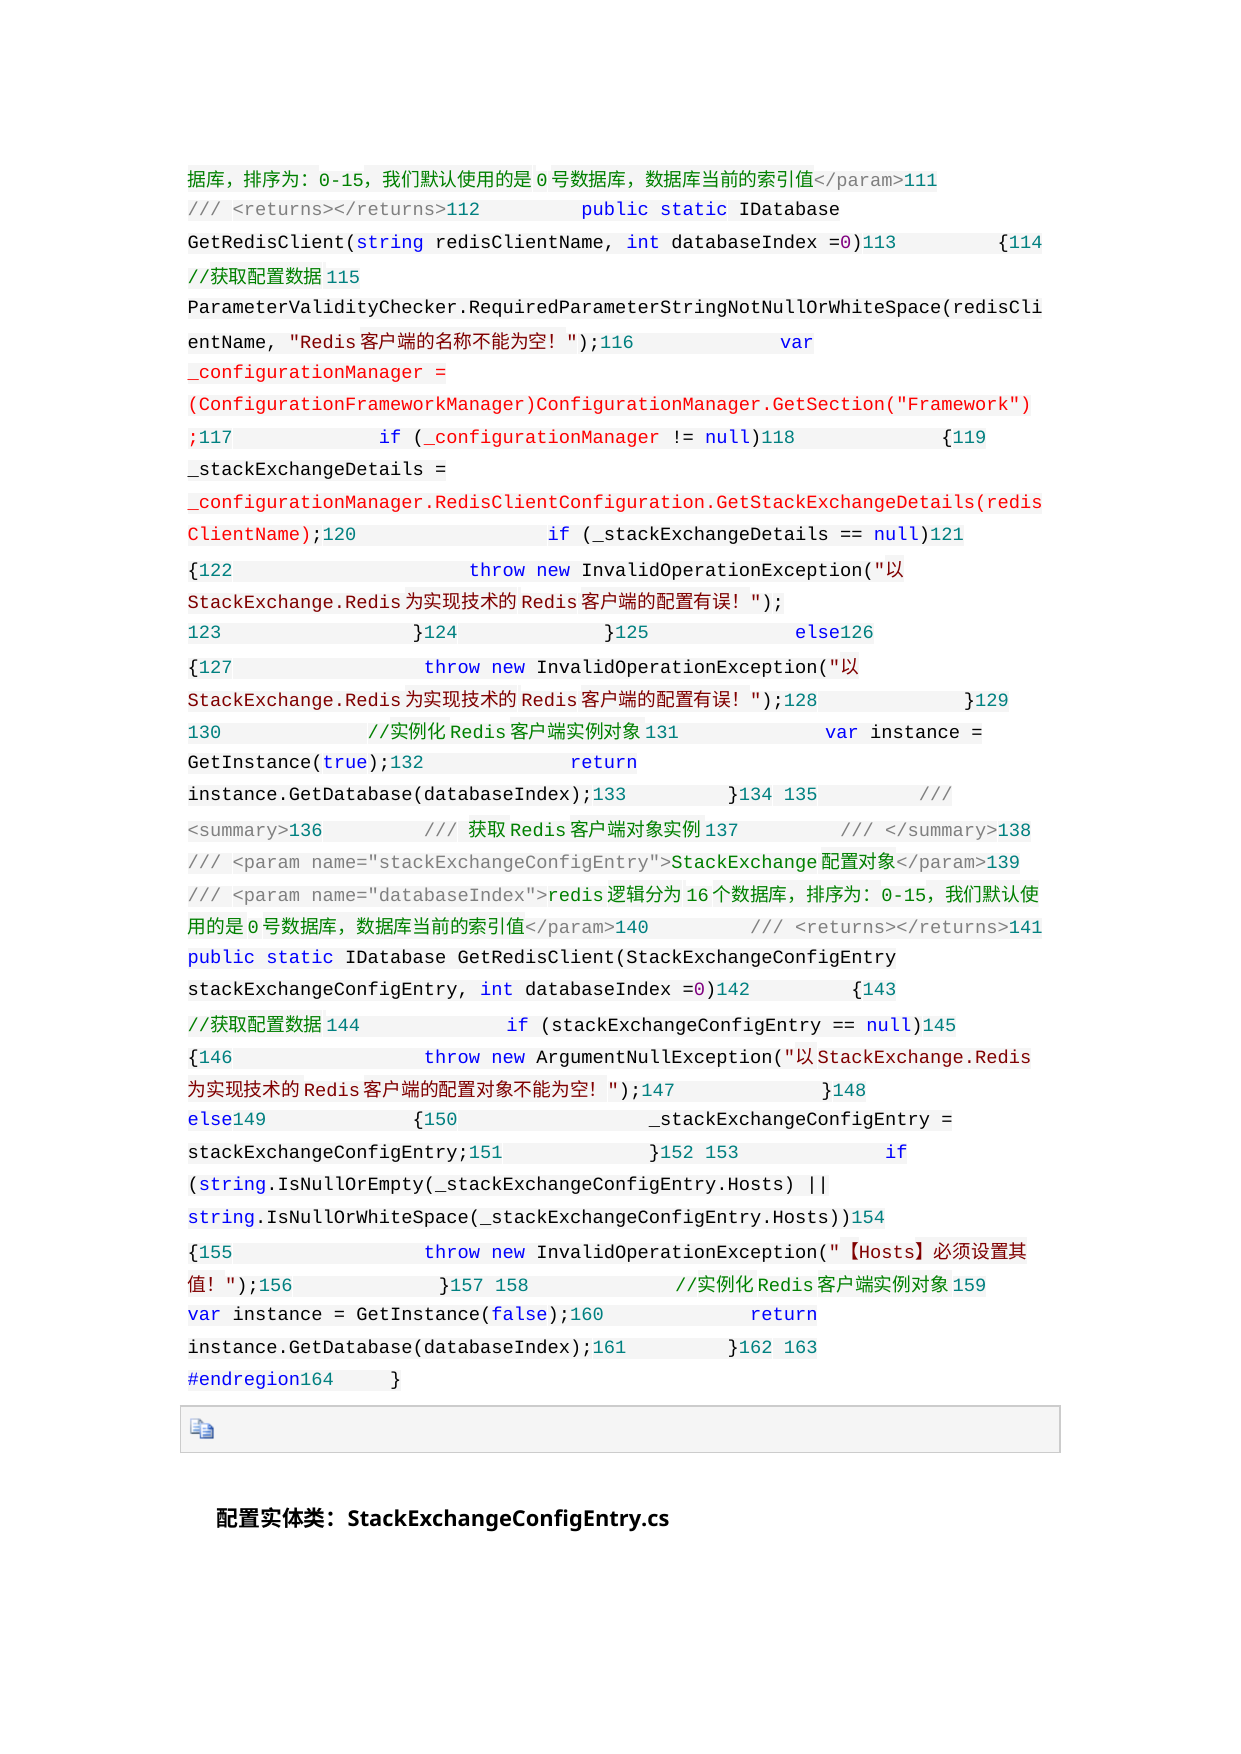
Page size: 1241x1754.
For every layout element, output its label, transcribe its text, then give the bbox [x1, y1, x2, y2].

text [187, 162, 1053, 1397]
picture [187, 1412, 219, 1444]
text 配置实体类：StackExchangeConfigEntry.cs [187, 1469, 1053, 1534]
